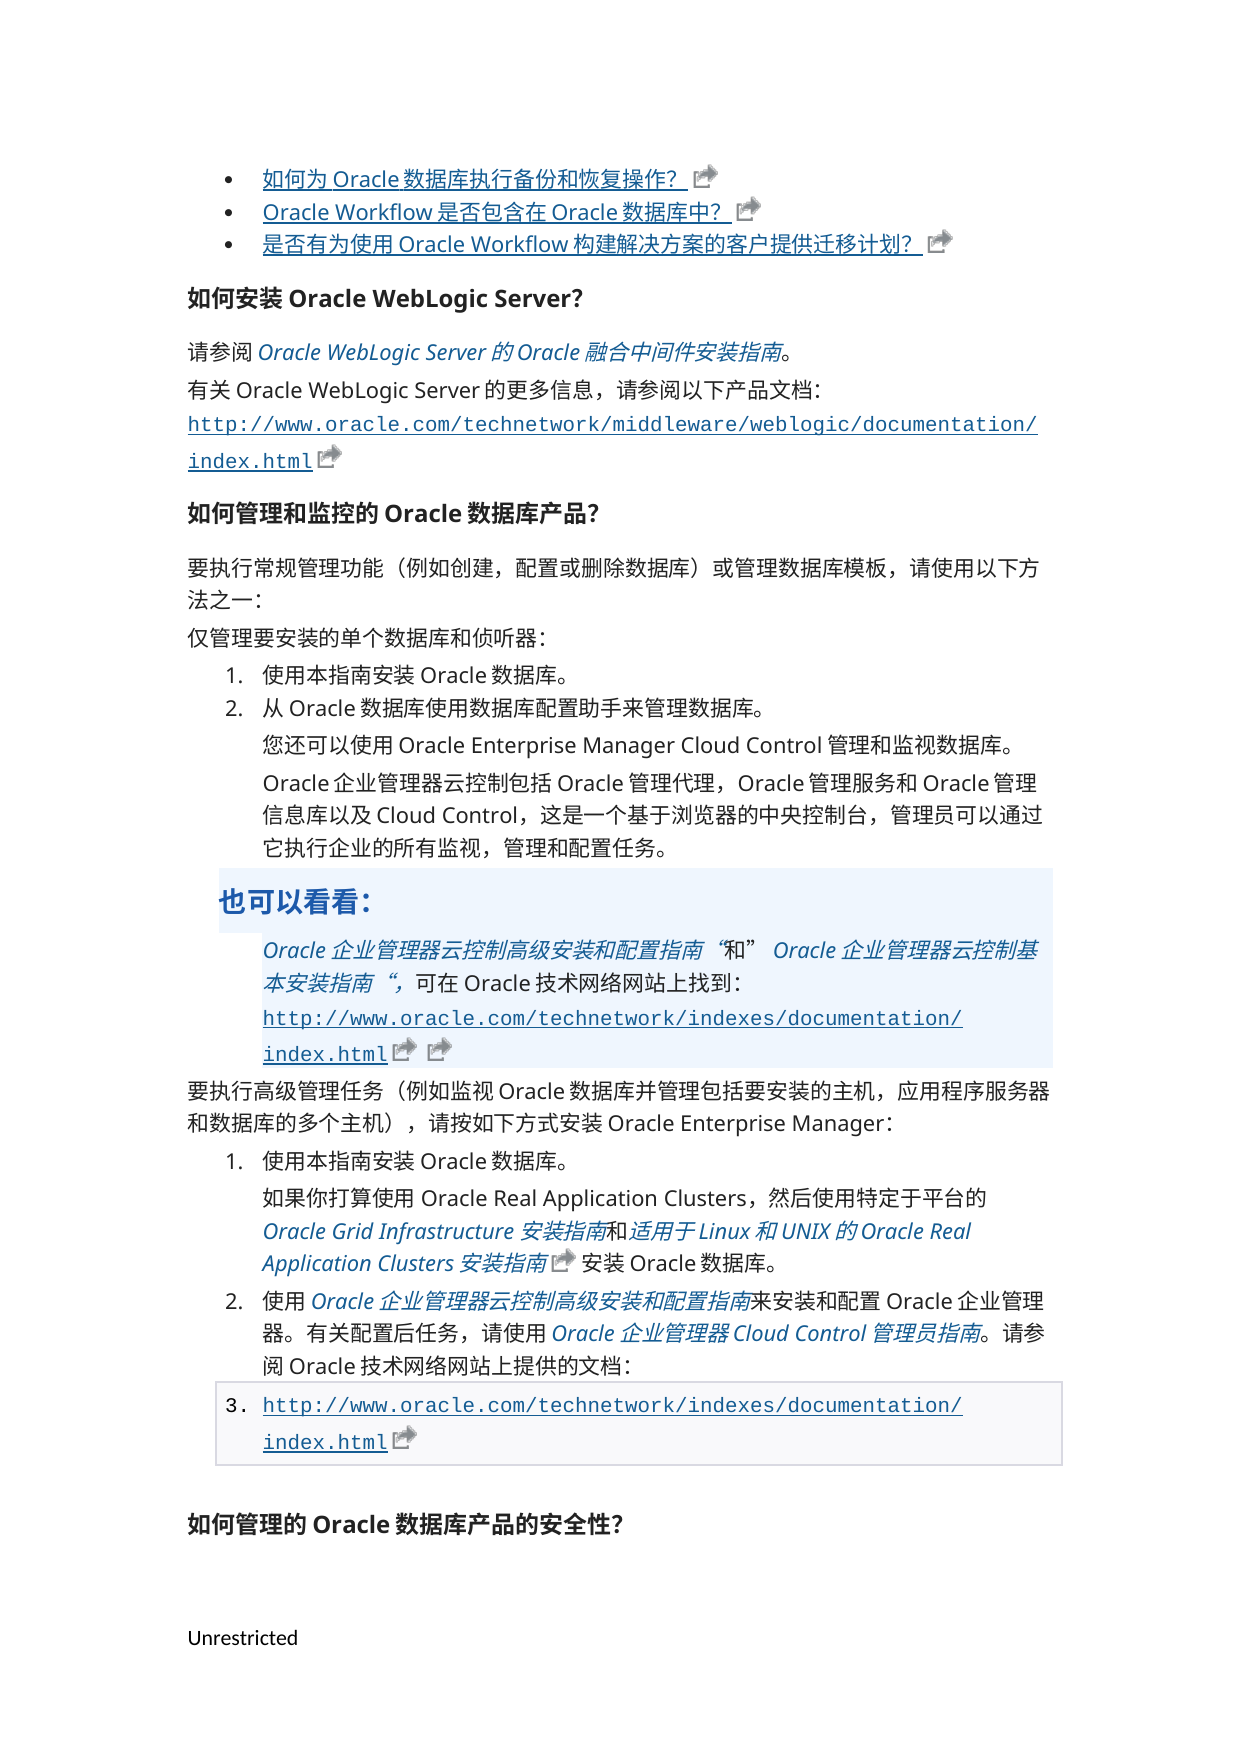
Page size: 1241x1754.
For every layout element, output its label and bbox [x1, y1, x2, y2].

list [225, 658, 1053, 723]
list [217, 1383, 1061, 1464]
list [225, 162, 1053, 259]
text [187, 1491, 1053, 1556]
picture [546, 1246, 582, 1272]
picture [731, 195, 767, 221]
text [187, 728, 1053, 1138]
picture [387, 1035, 458, 1061]
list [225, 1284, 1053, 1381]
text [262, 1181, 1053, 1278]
picture [387, 1423, 423, 1449]
picture [922, 227, 958, 253]
picture [312, 442, 348, 468]
picture [688, 162, 724, 188]
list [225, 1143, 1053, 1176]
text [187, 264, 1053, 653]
